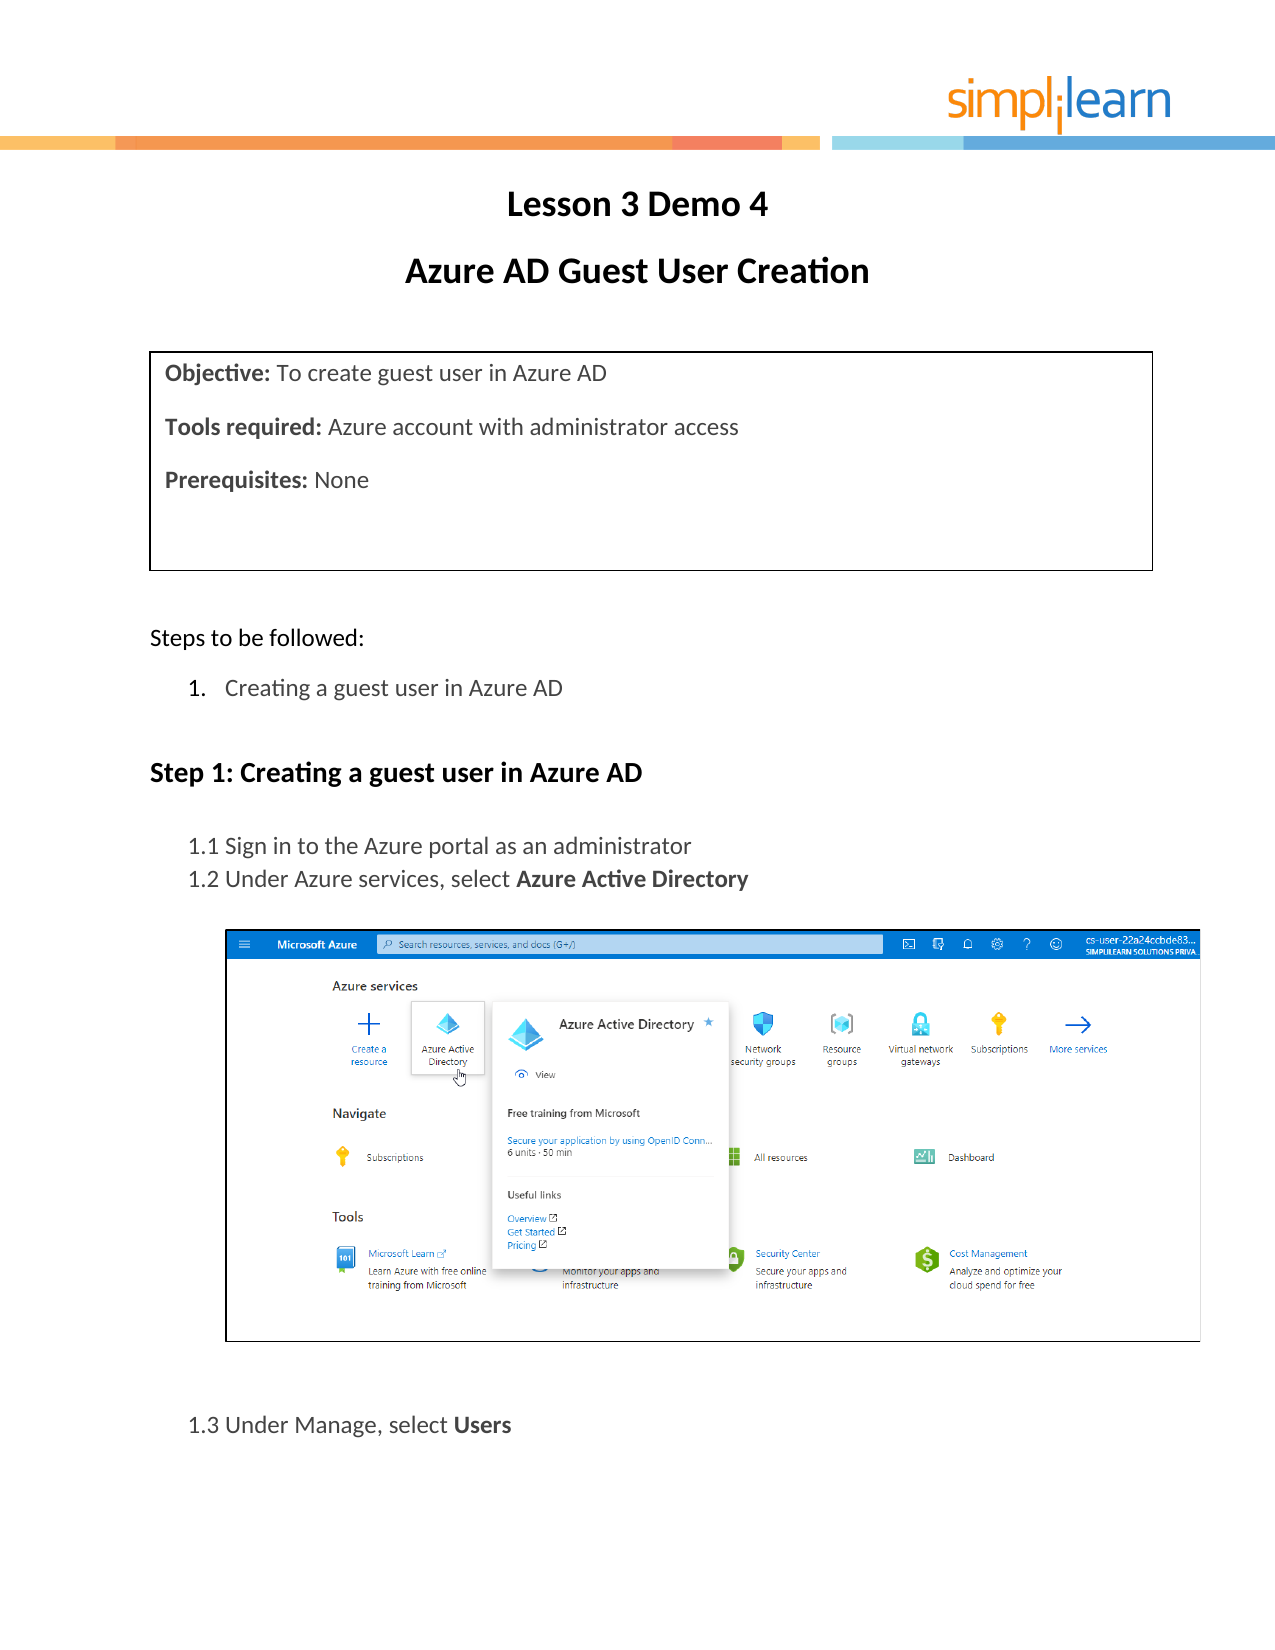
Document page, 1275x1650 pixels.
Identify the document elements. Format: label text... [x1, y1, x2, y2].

list Under Azure services, select Azure Active Directory [187, 863, 1125, 894]
text Steps to be followed: [150, 622, 1125, 653]
picture [0, 76, 1275, 150]
text Azure AD Guest User Creation [150, 247, 1125, 293]
list Creating a guest user in Azure AD [187, 672, 1125, 702]
picture [225, 929, 1200, 1342]
list Under Manage, select Users [187, 1410, 1125, 1440]
list Sign in to the Azure portal as an administrator [187, 831, 1125, 861]
text Step 1: Creating a guest user in Azure AD [150, 754, 1125, 789]
text Lesson 3 Demo 4 [150, 180, 1125, 226]
